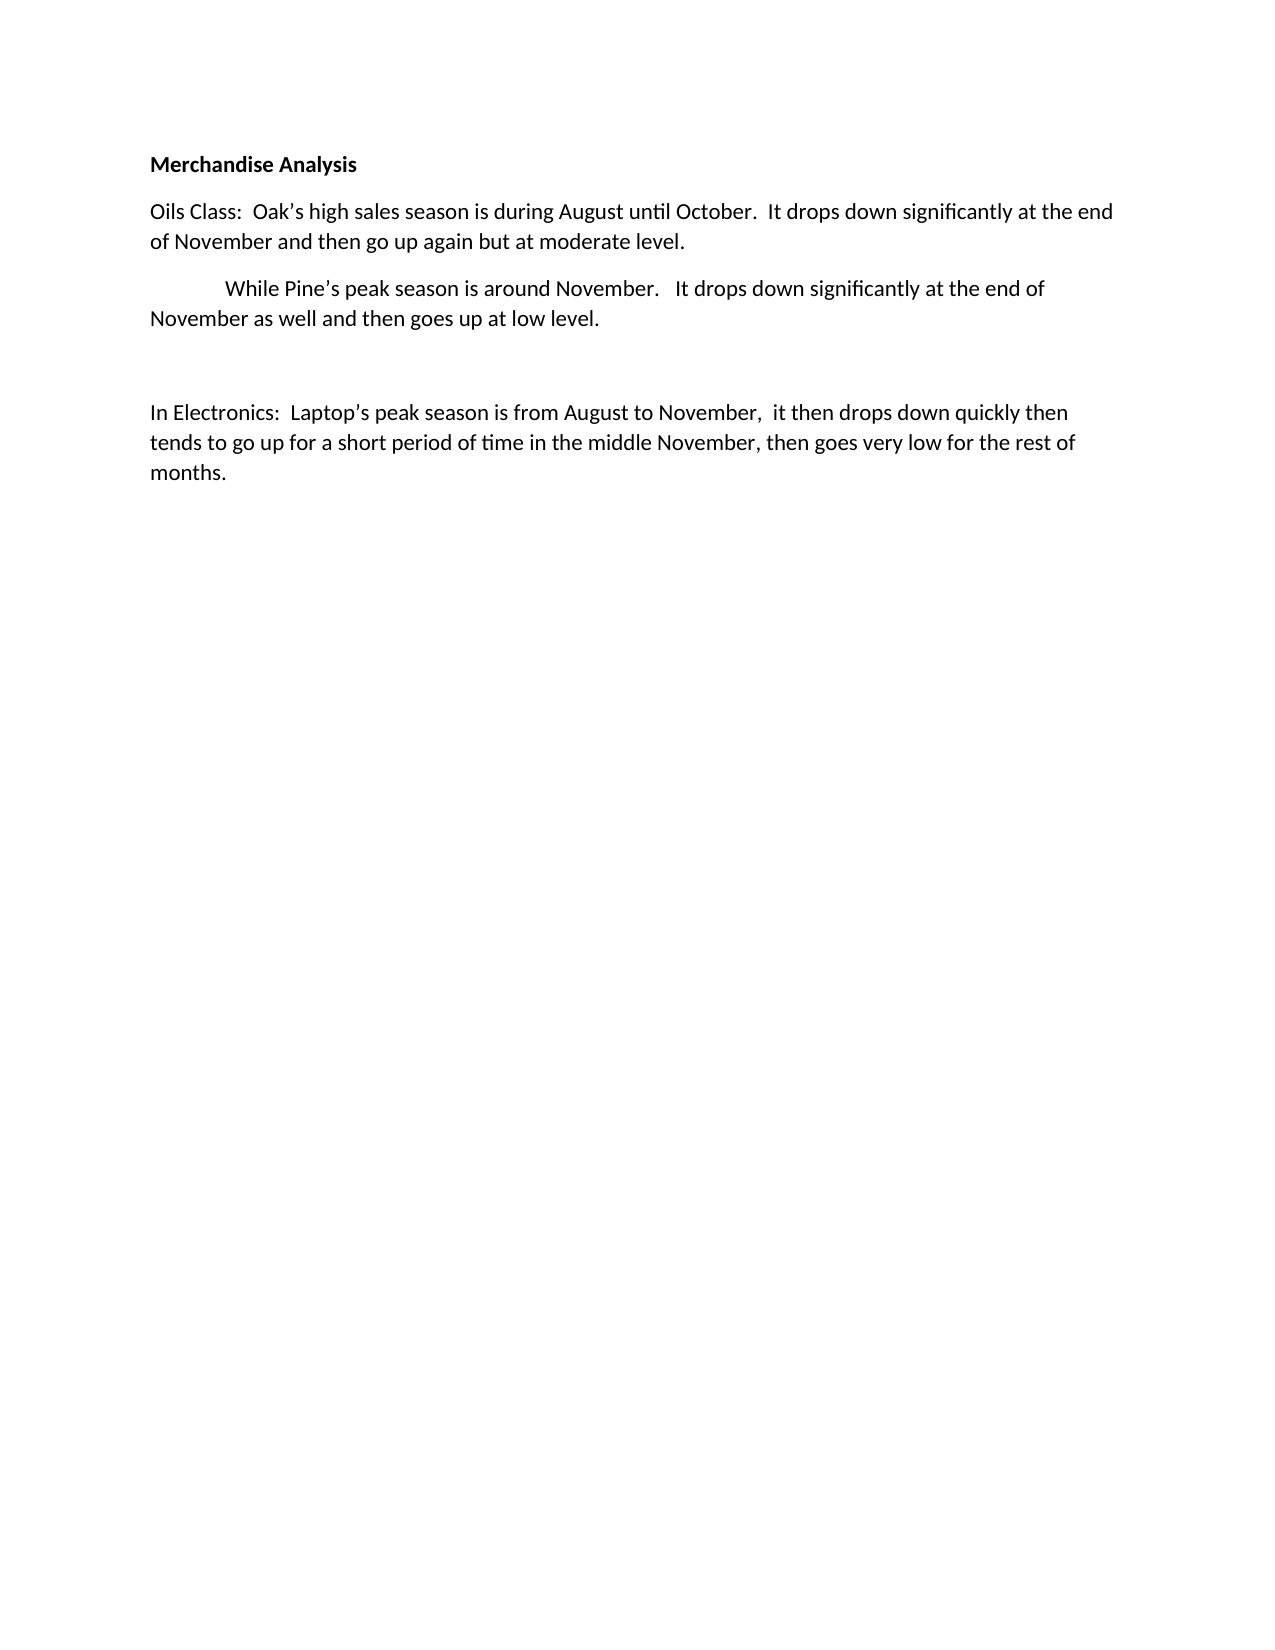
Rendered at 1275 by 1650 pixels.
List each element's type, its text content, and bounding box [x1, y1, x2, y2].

text Oils Class: Oak’s high sales season is during August until October. It drops down significantly at the end of November and then go up again but at moderate level. [150, 197, 1125, 255]
list Merchandise Analysis [150, 150, 1125, 178]
text While Pine’s peak season is around November. It drops down significantly at the end of November as well and then goes up at low level. [150, 274, 1125, 332]
text In Electronics: Laptop’s peak season is from August to November, it then drops down quickly then tends to go up for a short period of time in the middle November, then goes very low for the rest of months. [150, 398, 1125, 486]
